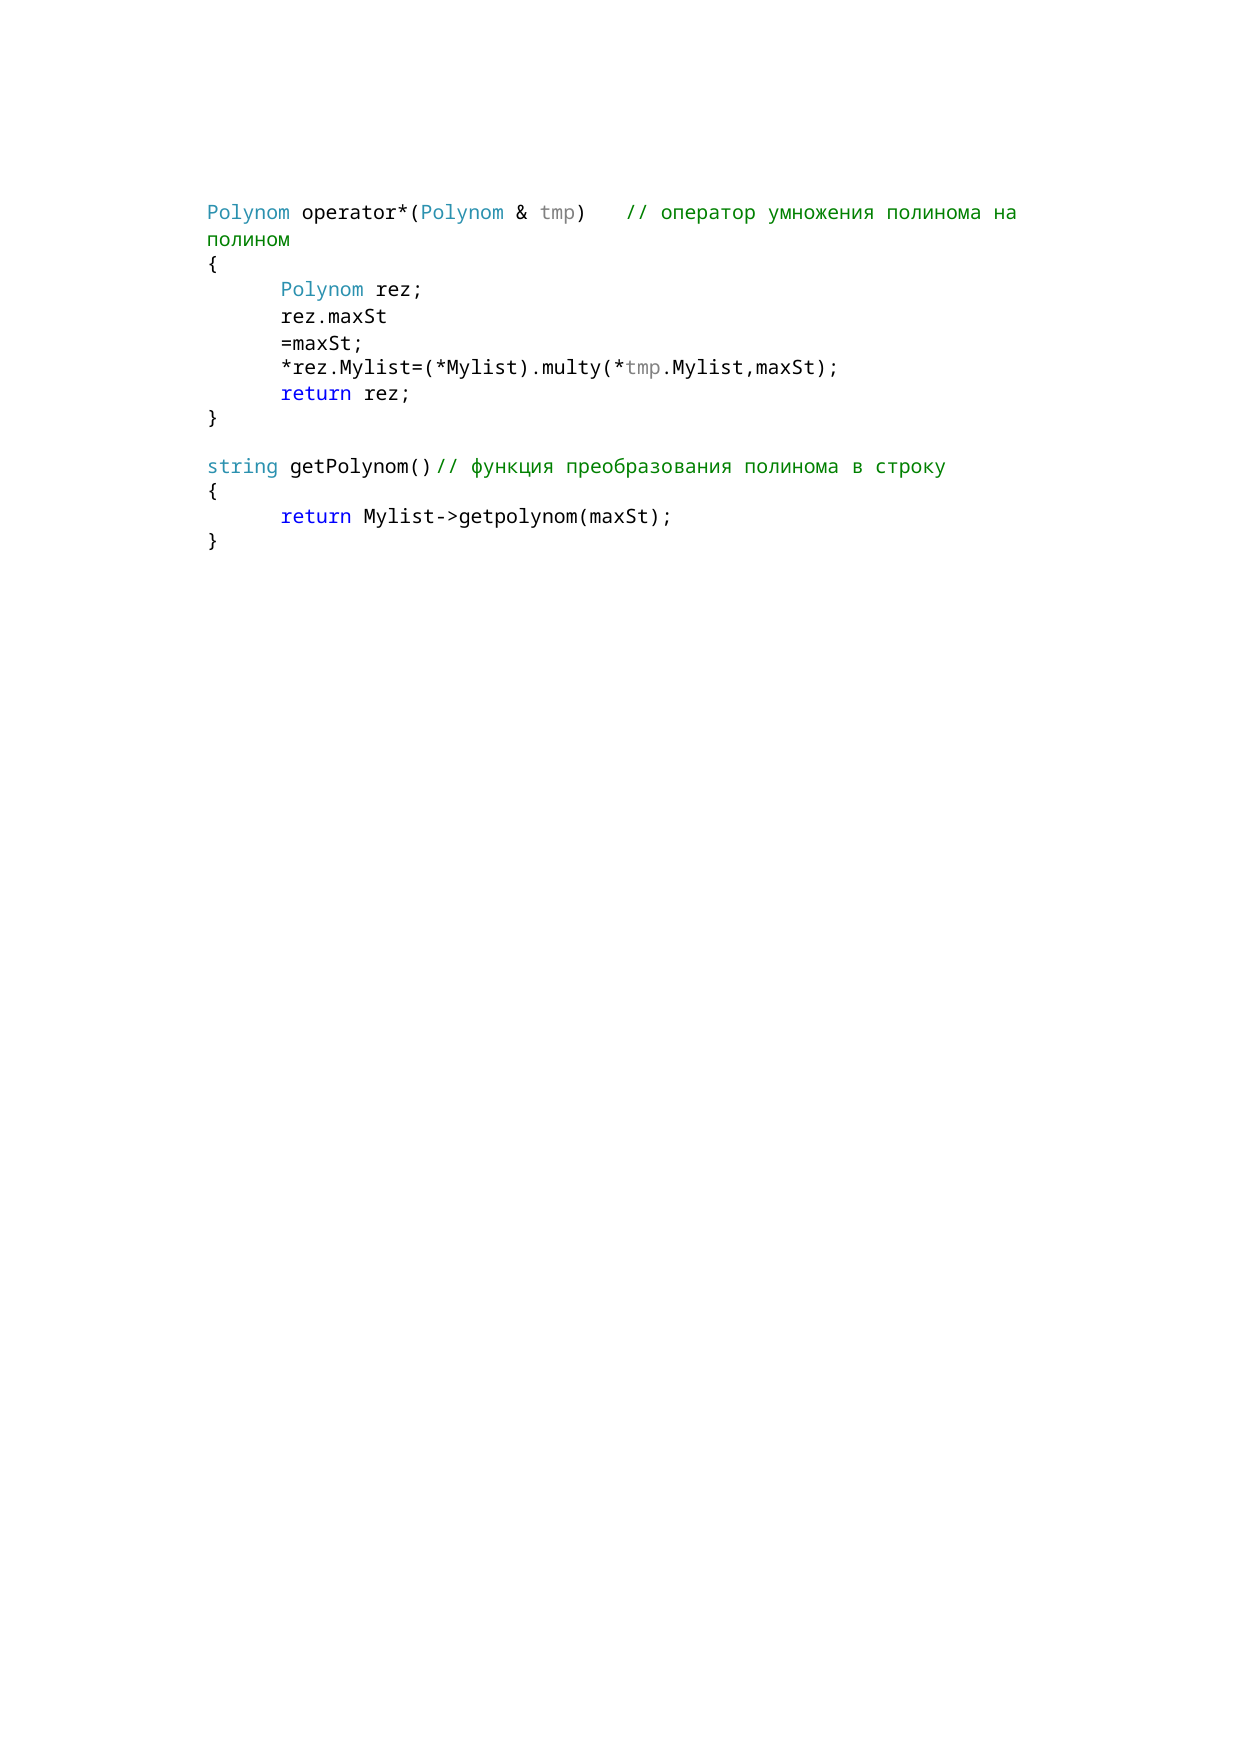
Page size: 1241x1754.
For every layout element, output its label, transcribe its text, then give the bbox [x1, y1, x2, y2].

text { [207, 252, 1065, 275]
text Polynom rez; rez.maxSt=maxSt; [280, 276, 454, 356]
text return Mylist->getpolynom(maxSt); [280, 502, 1065, 529]
text } [207, 406, 1065, 429]
text { [207, 479, 1065, 502]
text } [207, 529, 1065, 552]
text string getPolynom() // функция преобразования полинома в строку [207, 452, 1065, 479]
text Polynom operator*(Polynom & tmp) // оператор умножения полинома на полином [207, 198, 1065, 252]
text return rez; [280, 379, 1065, 406]
text *rez.Mylist=(*Mylist).multy(*tmp.Mylist,maxSt); [280, 356, 1065, 379]
